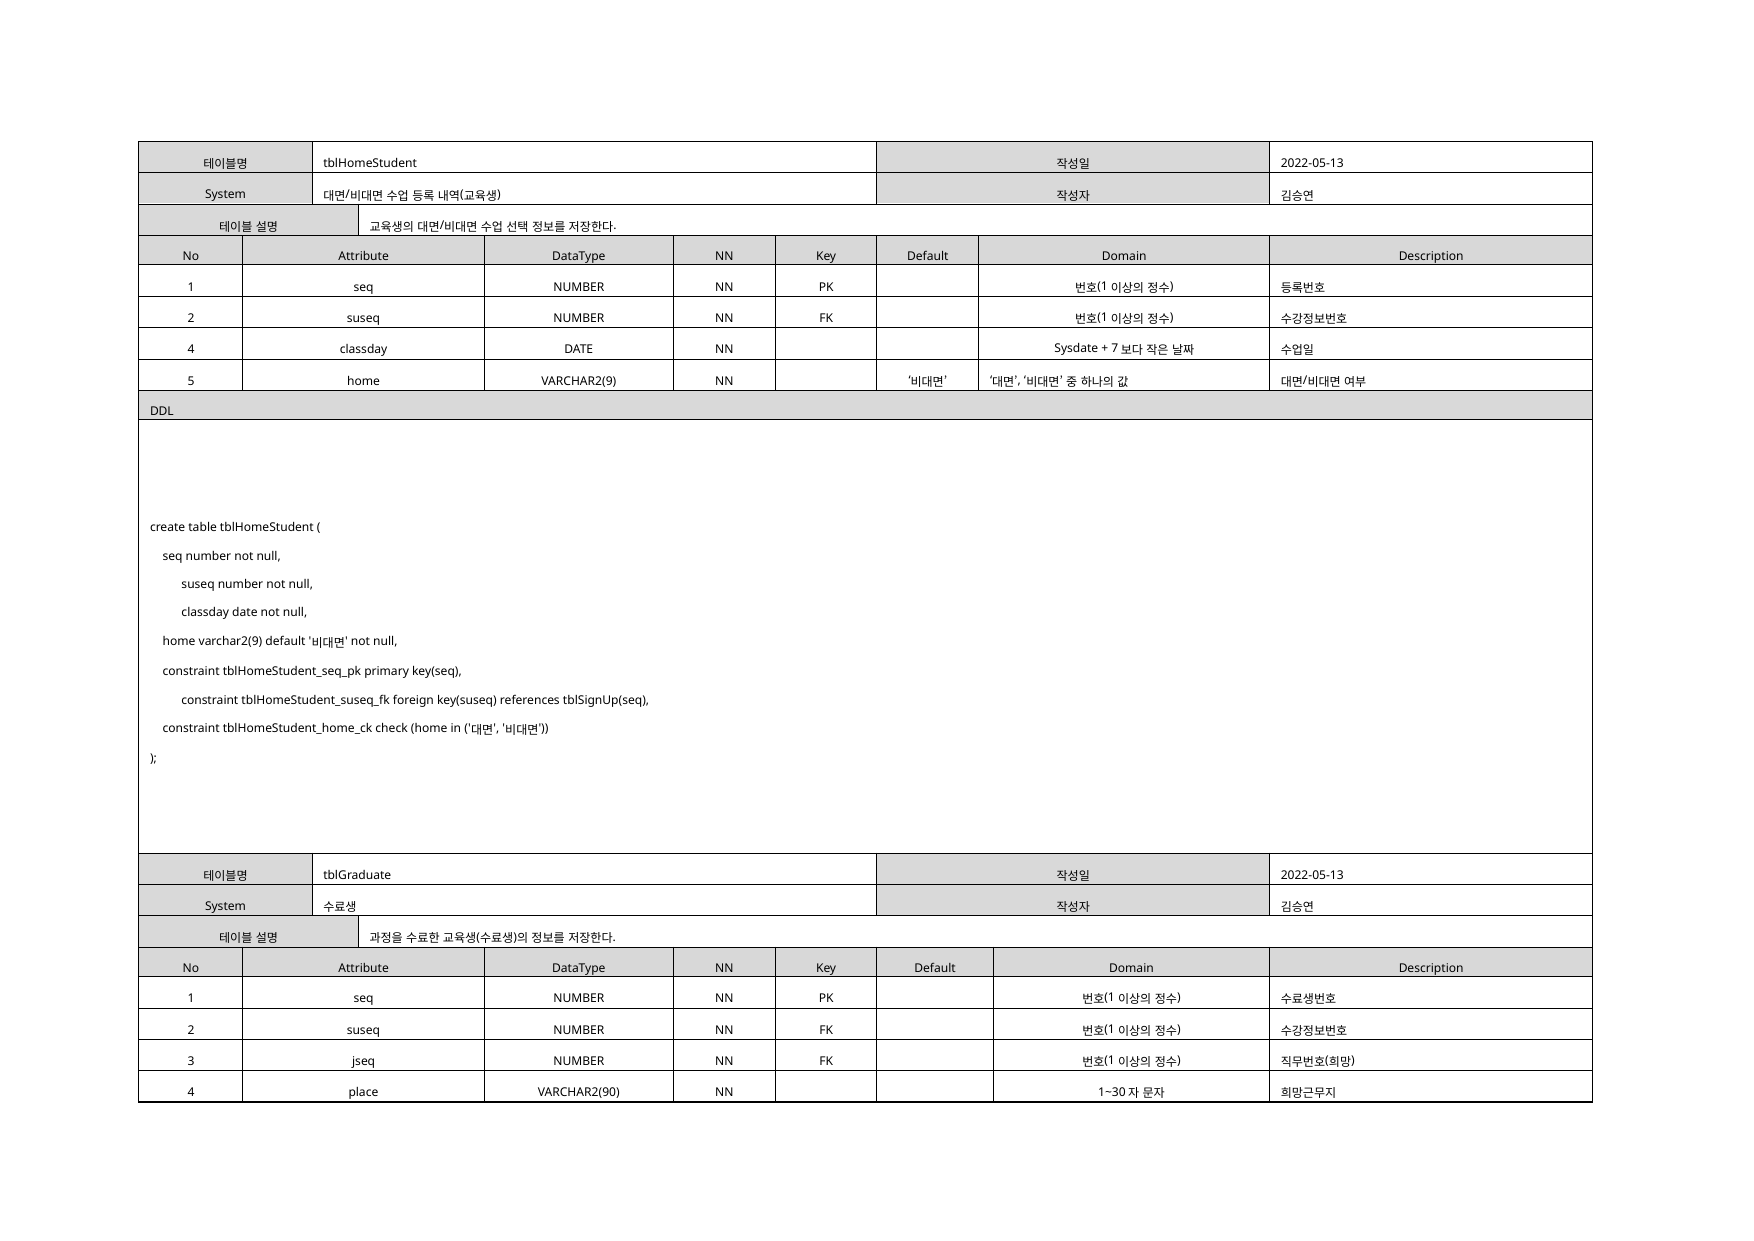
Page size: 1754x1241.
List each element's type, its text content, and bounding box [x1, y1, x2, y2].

table_cell 번호(1 이상의 정수) [979, 265, 1269, 296]
table_cell [776, 328, 876, 358]
table_cell 2022-05-13 [1270, 854, 1592, 884]
table_cell NN [674, 328, 775, 358]
table_cell NN [674, 948, 775, 976]
table_header 2022-05-13 [1270, 142, 1592, 172]
table_cell seq [243, 977, 484, 1007]
table_cell [877, 1071, 993, 1101]
table_cell Attribute [243, 236, 484, 264]
table_cell 작성자 [877, 173, 1269, 203]
table_cell Default [877, 948, 993, 976]
table_cell 김승연 [1270, 885, 1592, 915]
table_cell 1~30자 문자 [994, 1071, 1269, 1101]
table_cell NN [674, 297, 775, 327]
table_cell 번호(1 이상의 정수) [979, 297, 1269, 327]
table_cell jseq [243, 1040, 484, 1070]
table_cell Sysdate + 7보다 작은 날짜 [979, 328, 1269, 358]
table_cell [776, 1071, 876, 1101]
table_cell 수강정보번호 [1270, 297, 1592, 327]
table_cell System [139, 885, 312, 915]
table_cell Description [1270, 948, 1592, 976]
table_cell 교육생의 대면/비대면 수업 선택 정보를 저장한다. [359, 205, 1592, 235]
table_cell 2 [139, 1009, 242, 1039]
table_cell tblGraduate [313, 854, 876, 884]
table_cell 과정을 수료한 교육생(수료생)의 정보를 저장한다. [359, 916, 1592, 947]
table_cell [877, 328, 978, 358]
table_cell 3 [139, 1040, 242, 1070]
table_cell 작성일 [877, 854, 1269, 884]
table_cell [877, 977, 993, 1007]
table_cell Attribute [243, 948, 484, 976]
table_cell Domain [979, 236, 1269, 264]
table_cell 5 [139, 360, 242, 390]
table_cell 희망근무지 [1270, 1071, 1592, 1101]
table_cell Key [776, 948, 876, 976]
table_cell 대면/비대면 여부 [1270, 360, 1592, 390]
table_cell place [243, 1071, 484, 1101]
table_cell 2 [139, 297, 242, 327]
table_cell FK [776, 1040, 876, 1070]
table_cell 1 [139, 977, 242, 1007]
table_cell FK [776, 1009, 876, 1039]
table_cell DataType [485, 236, 673, 264]
table_header 테이블명 [139, 142, 312, 172]
table_cell DDL [139, 391, 1592, 419]
table_cell 수료생 [313, 885, 876, 915]
table_cell NUMBER [485, 977, 673, 1007]
table_cell DataType [485, 948, 673, 976]
table_cell NUMBER [485, 265, 673, 296]
table_cell 대면/비대면 수업 등록 내역(교육생) [313, 173, 876, 203]
table_cell NUMBER [485, 1009, 673, 1039]
table_cell 4 [139, 328, 242, 358]
table_cell home [243, 360, 484, 390]
table_header 작성일 [877, 142, 1269, 172]
table_cell [877, 1040, 993, 1070]
table_cell No [139, 236, 242, 264]
table_cell VARCHAR2(9) [485, 360, 673, 390]
table_cell Default [877, 236, 978, 264]
table_cell Key [776, 236, 876, 264]
table_cell NN [674, 1071, 775, 1101]
table_cell 수업일 [1270, 328, 1592, 358]
table_cell NN [674, 265, 775, 296]
table_cell 번호(1 이상의 정수) [994, 1009, 1269, 1039]
table_cell 수료생번호 [1270, 977, 1592, 1007]
table_cell NUMBER [485, 297, 673, 327]
table_cell 수강정보번호 [1270, 1009, 1592, 1039]
table_cell No [139, 948, 242, 976]
table_cell VARCHAR2(90) [485, 1071, 673, 1101]
table_cell PK [776, 265, 876, 296]
table_cell NN [674, 360, 775, 390]
table_cell NUMBER [485, 1040, 673, 1070]
table_cell [776, 360, 876, 390]
table_cell seq [243, 265, 484, 296]
table_cell 번호(1 이상의 정수) [994, 977, 1269, 1007]
table_cell 작성자 [877, 885, 1269, 915]
table_cell NN [674, 977, 775, 1007]
table_cell Domain [994, 948, 1269, 976]
table_cell create table tblHomeStudent ( seq number not null, suseq number not null, classday date not null, home varchar2(9) default '비대면' not null, constraint tblHomeStudent_seq_pk primary key(seq), constraint tblHomeStudent_suseq_fk foreign key(suseq) references tblSignUp(seq), constraint tblHomeStudent_home_ck check (home in ('대면', '비대면')) ); [139, 420, 1592, 853]
table_cell 등록번호 [1270, 265, 1592, 296]
table_cell 김승연 [1270, 173, 1592, 203]
table_cell ‘비대면’ [877, 360, 978, 390]
table_cell suseq [243, 1009, 484, 1039]
table_cell classday [243, 328, 484, 358]
table_cell Description [1270, 236, 1592, 264]
table_cell 4 [139, 1071, 242, 1101]
table_cell 번호(1 이상의 정수) [994, 1040, 1269, 1070]
table_cell ‘대면’, ‘비대면’ 중 하나의 값 [979, 360, 1269, 390]
table_cell 테이블 설명 [139, 205, 358, 235]
table_header tblHomeStudent [313, 142, 876, 172]
table_cell NN [674, 1009, 775, 1039]
table_cell 테이블 설명 [139, 916, 358, 947]
table_cell FK [776, 297, 876, 327]
table_cell PK [776, 977, 876, 1007]
table_cell [877, 1009, 993, 1039]
table_cell NN [674, 1040, 775, 1070]
table_cell [877, 297, 978, 327]
table_cell [877, 265, 978, 296]
table_cell System [139, 173, 312, 203]
table_cell suseq [243, 297, 484, 327]
table_cell DATE [485, 328, 673, 358]
table_cell NN [674, 236, 775, 264]
table_cell 직무번호(희망) [1270, 1040, 1592, 1070]
table_cell 테이블명 [139, 854, 312, 884]
table_cell 1 [139, 265, 242, 296]
